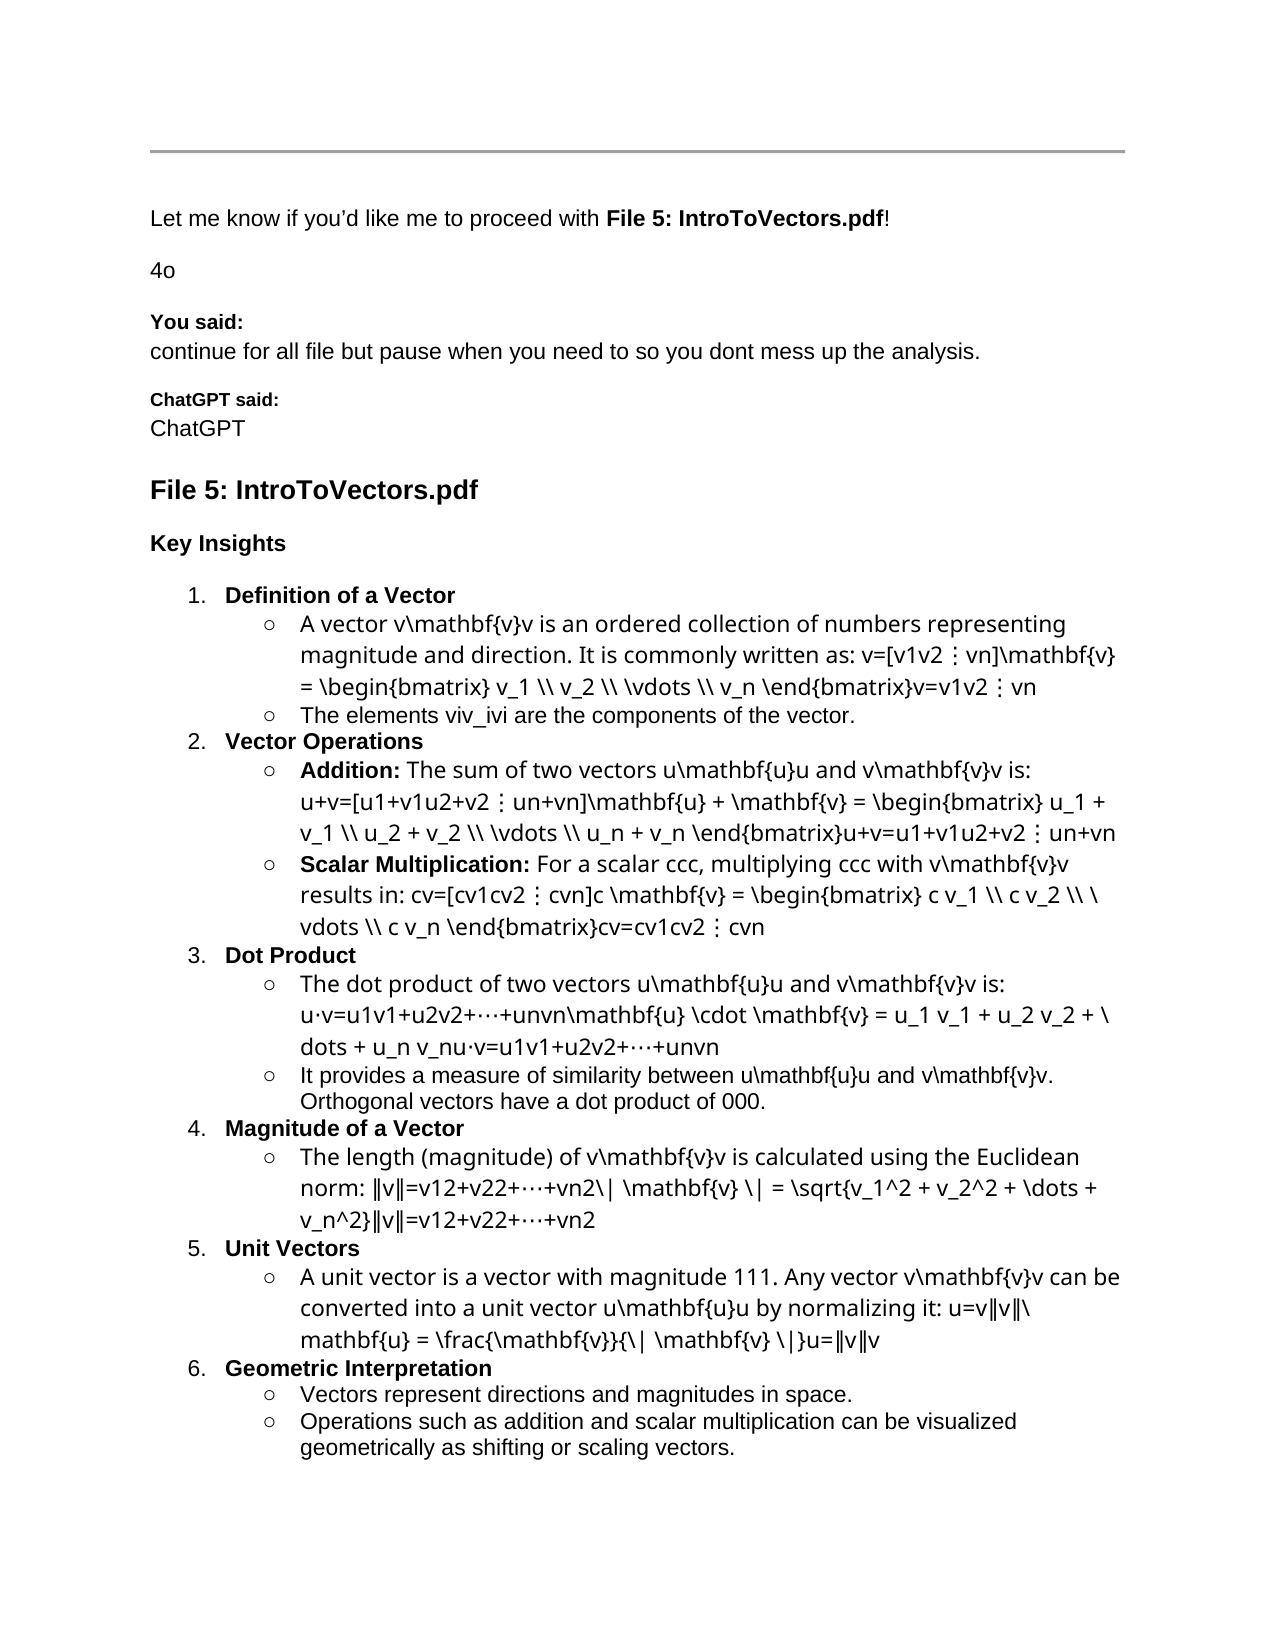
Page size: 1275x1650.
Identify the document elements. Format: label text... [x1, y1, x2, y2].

list Unit Vectors [187, 1235, 1125, 1261]
subtitle ChatGPT said: [150, 389, 1125, 410]
text Let me know if you’d like me to proceed with File 5: IntroToVectors.pdf! [150, 205, 1125, 232]
list Vectors represent directions and magnitudes in space. [262, 1381, 1125, 1408]
subtitle You said: [150, 310, 1125, 334]
list Addition: The sum of two vectors u\mathbf{u}u and v\mathbf{v}v is: u+v=[u1+v1u2+v2⋮un+vn]\mathbf{u} + \mathbf{v} = \begin{bmatrix} u_1 + v_1 \\ u_2 + v_2 \\ \vdots \\ u_n + v_n \end{bmatrix}u+v=​u1​+v1​u2​+v2​⋮un​+vn​​​ [262, 754, 1125, 848]
list Magnitude of a Vector [187, 1115, 1125, 1141]
list Geometric Interpretation [187, 1355, 1125, 1381]
list The elements viv_ivi​ are the components of the vector. [262, 702, 1125, 728]
list Scalar Multiplication: For a scalar ccc, multiplying ccc with v\mathbf{v}v results in: cv=[cv1cv2⋮cvn]c \mathbf{v} = \begin{bmatrix} c v_1 \\ c v_2 \\ \vdots \\ c v_n \end{bmatrix}cv=​cv1​cv2​⋮cvn​​​ [262, 848, 1125, 942]
list Definition of a Vector [187, 582, 1125, 608]
list It provides a measure of similarity between u\mathbf{u}u and v\mathbf{v}v. Orthogonal vectors have a dot product of 000. [262, 1062, 1125, 1115]
list The length (magnitude) of v\mathbf{v}v is calculated using the Euclidean norm: ∥v∥=v12+v22+⋯+vn2\| \mathbf{v} \| = \sqrt{v_1^2 + v_2^2 + \dots + v_n^2}∥v∥=v12​+v22​+⋯+vn2​​ [262, 1141, 1125, 1235]
list Vector Operations [187, 728, 1125, 754]
subtitle File 5: IntroToVectors.pdf [150, 474, 1125, 505]
list A unit vector is a vector with magnitude 111. Any vector v\mathbf{v}v can be converted into a unit vector u\mathbf{u}u by normalizing it: u=v∥v∥\mathbf{u} = \frac{\mathbf{v}}{\| \mathbf{v} \|}u=∥v∥v​ [262, 1261, 1125, 1355]
text 4o [150, 257, 1125, 283]
list Dot Product [187, 942, 1125, 968]
list Operations such as addition and scalar multiplication can be visualized geometrically as shifting or scaling vectors. [262, 1408, 1125, 1460]
list A vector v\mathbf{v}v is an ordered collection of numbers representing magnitude and direction. It is commonly written as: v=[v1v2⋮vn]\mathbf{v} = \begin{bmatrix} v_1 \\ v_2 \\ \vdots \\ v_n \end{bmatrix}v=​v1​v2​⋮vn​​​ [262, 608, 1125, 702]
subtitle Key Insights [150, 530, 1125, 557]
text ChatGPT [150, 414, 1125, 441]
text continue for all file but pause when you need to so you dont mess up the analysis. [150, 338, 1125, 364]
list The dot product of two vectors u\mathbf{u}u and v\mathbf{v}v is: u⋅v=u1v1+u2v2+⋯+unvn\mathbf{u} \cdot \mathbf{v} = u_1 v_1 + u_2 v_2 + \dots + u_n v_nu⋅v=u1​v1​+u2​v2​+⋯+un​vn​ [262, 968, 1125, 1062]
